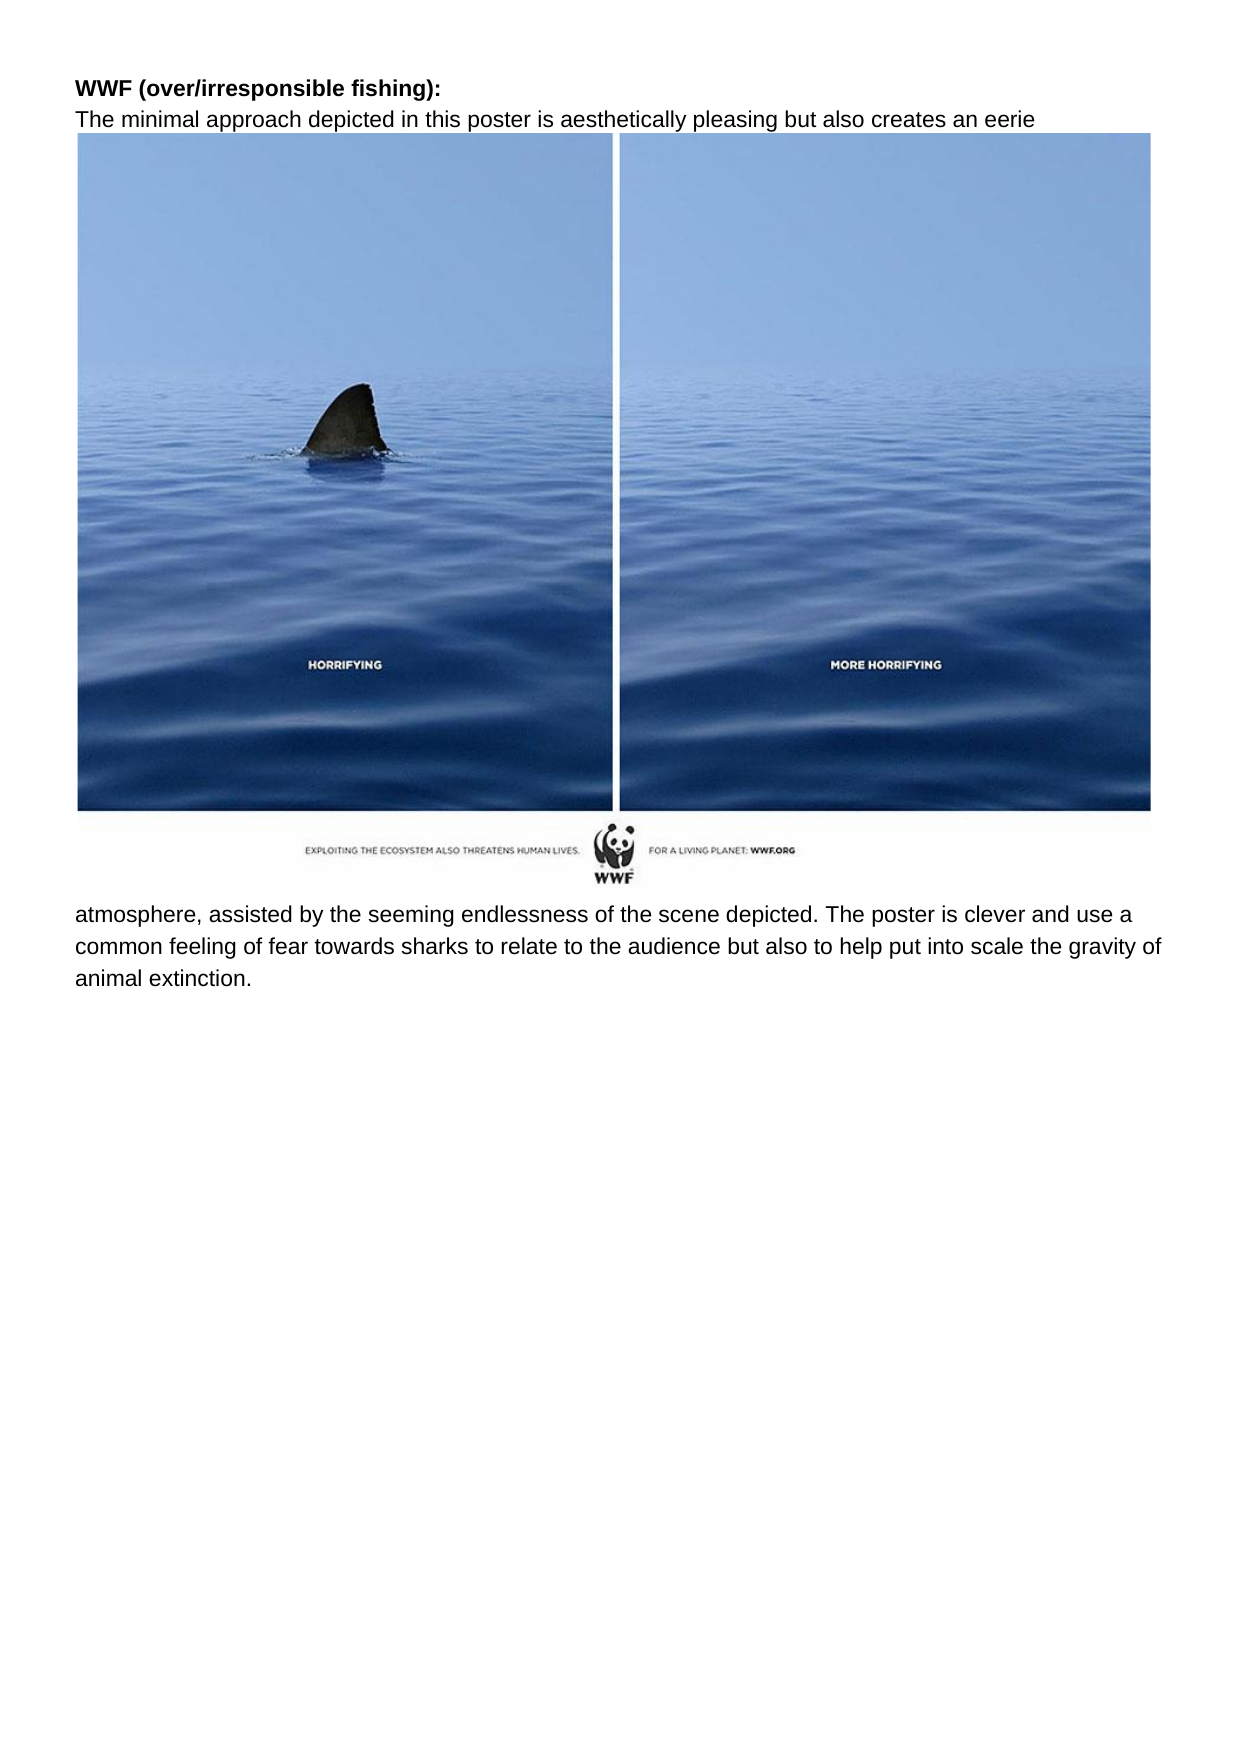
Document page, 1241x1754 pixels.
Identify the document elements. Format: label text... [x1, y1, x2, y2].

picture [77, 133, 1150, 897]
subtitle WWF (over/irresponsible fishing): [75, 75, 1165, 101]
